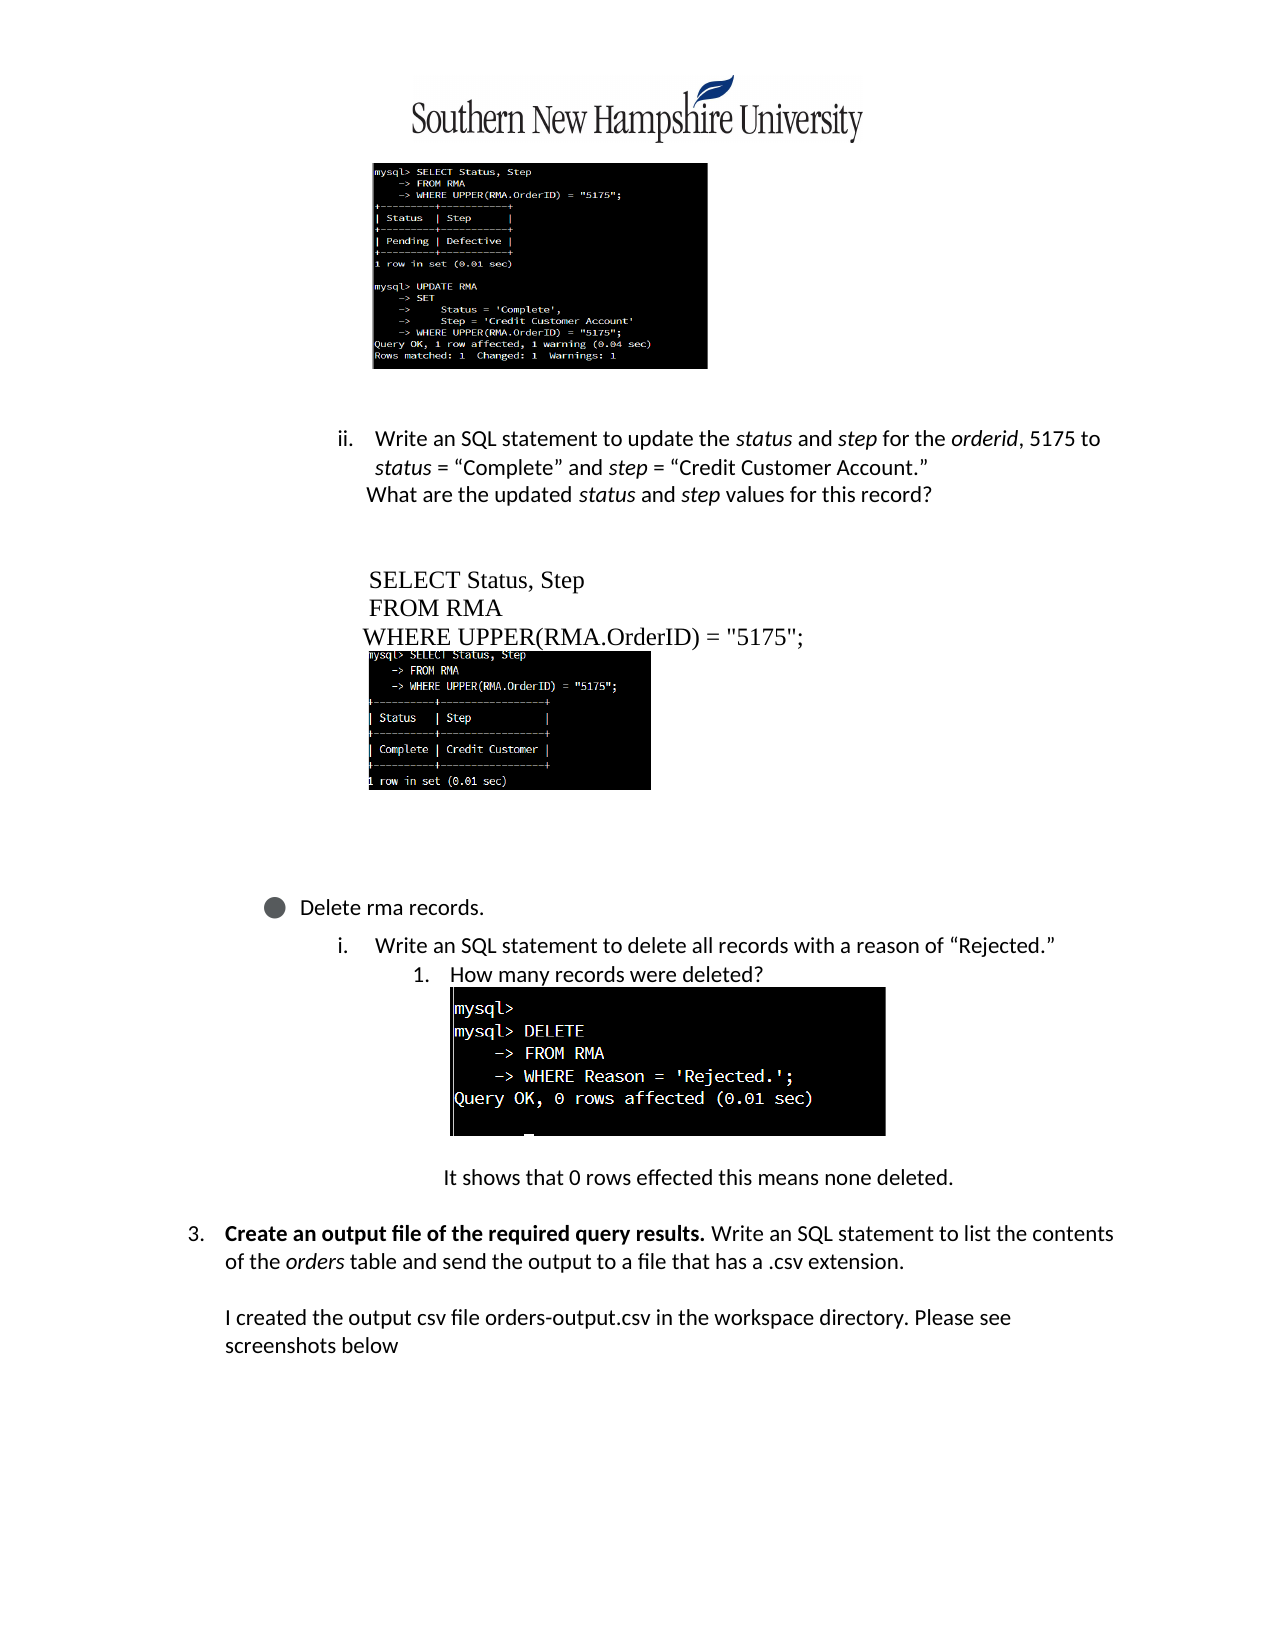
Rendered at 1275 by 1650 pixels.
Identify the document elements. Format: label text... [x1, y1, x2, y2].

text What are the updated status and step values for this record? [150, 481, 1125, 509]
text SELECT Status, Step [150, 565, 1125, 593]
list Delete rma records. [262, 874, 1125, 932]
text WHERE UPPER(RMA.OrderID) = "5175"; [150, 622, 1125, 651]
picture [412, 75, 863, 143]
picture [372, 163, 708, 369]
picture [450, 987, 886, 1136]
list Write an SQL statement to delete all records with a reason of “Rejected.” [337, 932, 1125, 960]
list Create an output file of the required query results. Write an SQL statement to list the contents of the orders table and send the output to a file that has a .csv extension. [187, 1219, 1125, 1275]
list Write an SQL statement to update the status and step for the orderid, 5175 to status = “Complete” and step = “Credit Customer Account.” [337, 424, 1125, 481]
text It shows that 0 rows effected this means none deleted. [150, 1163, 1125, 1191]
list How many records were deleted? [412, 960, 1125, 988]
picture [368, 651, 651, 790]
text FROM RMA [150, 593, 1125, 622]
text I created the output csv file orders-output.csv in the workspace directory. Please see screenshots below [225, 1303, 1125, 1359]
